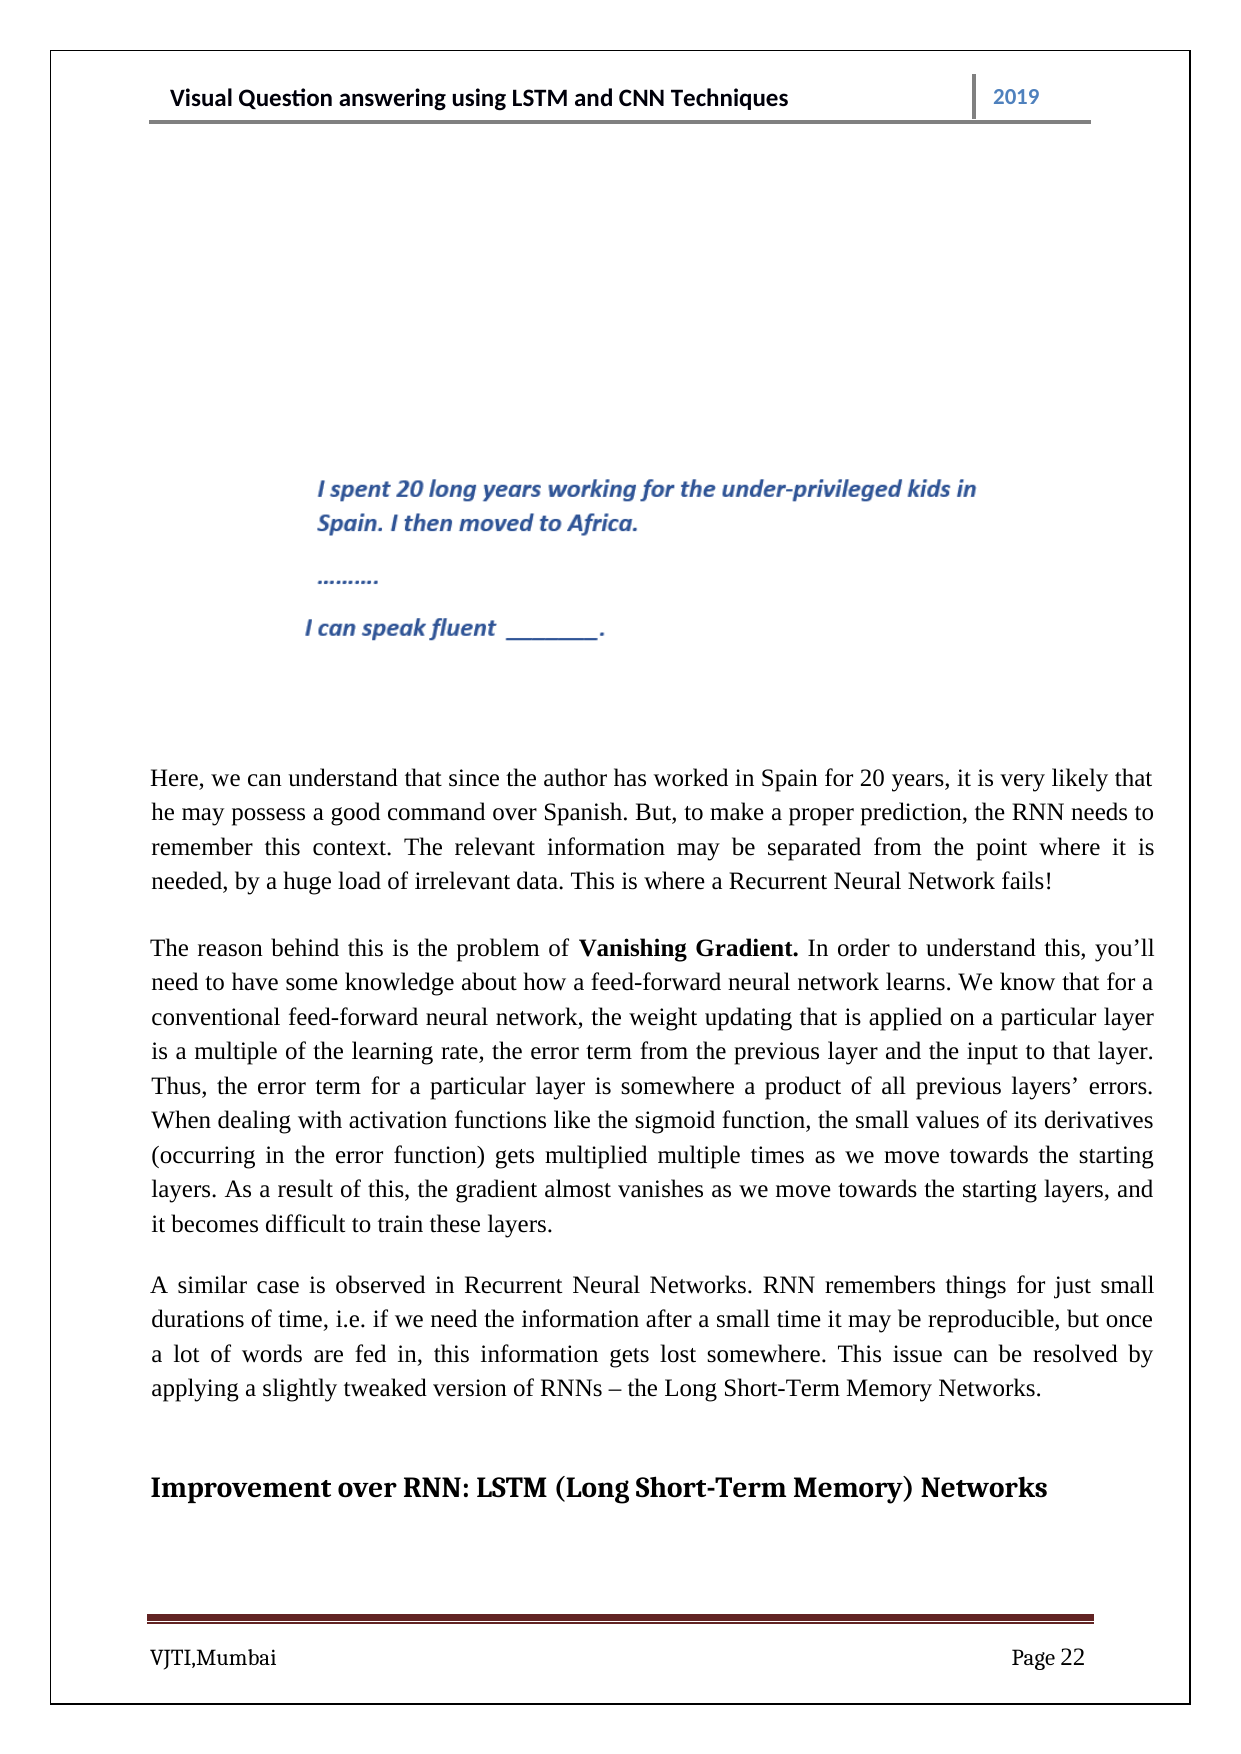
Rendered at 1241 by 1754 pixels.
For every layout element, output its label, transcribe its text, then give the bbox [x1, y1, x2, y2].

subtitle Improvement over RNN: LSTM (Long Short-Term Memory) Networks [150, 1471, 1156, 1505]
text The reason behind this is the problem of Vanishing Gradient. In order to understand this, you’ll need to have some knowledge about how a feed-forward neural network learns. We know that for a conventional feed-forward neural network, the weight updating that is applied on a particular layer is a multiple of the learning rate, the error term from the previous layer and the input to that layer. Thus, the error term for a particular layer is somewhere a product of all previous layers’ errors. When dealing with activation functions like the sigmoid function, the small values of its derivatives (occurring in the error function) gets multiplied multiple times as we move towards the starting layers. As a result of this, the gradient almost vanishes as we move towards the starting layers, and it becomes difficult to train these layers. [150, 933, 1155, 1238]
text A similar case is observed in Recurrent Neural Networks. RNN remembers things for just small durations of time, i.e. if we need the information after a small time it may be reproducible, but once a lot of words are fed in, this information gets lost somewhere. This issue can be resolved by applying a slightly tweaked version of RNNs – the Long Short-Term Memory Networks. [150, 1270, 1155, 1402]
text Here, we can understand that since the author has worked in Spain for 20 years, it is very likely that he may possess a good command over Spanish. But, to make a proper prediction, the RNN needs to remember this context. The relevant information may be separated from the point where it is needed, by a huge load of irrelevant data. This is where a Recurrent Neural Network fails! [150, 763, 1155, 895]
picture [278, 422, 1027, 691]
